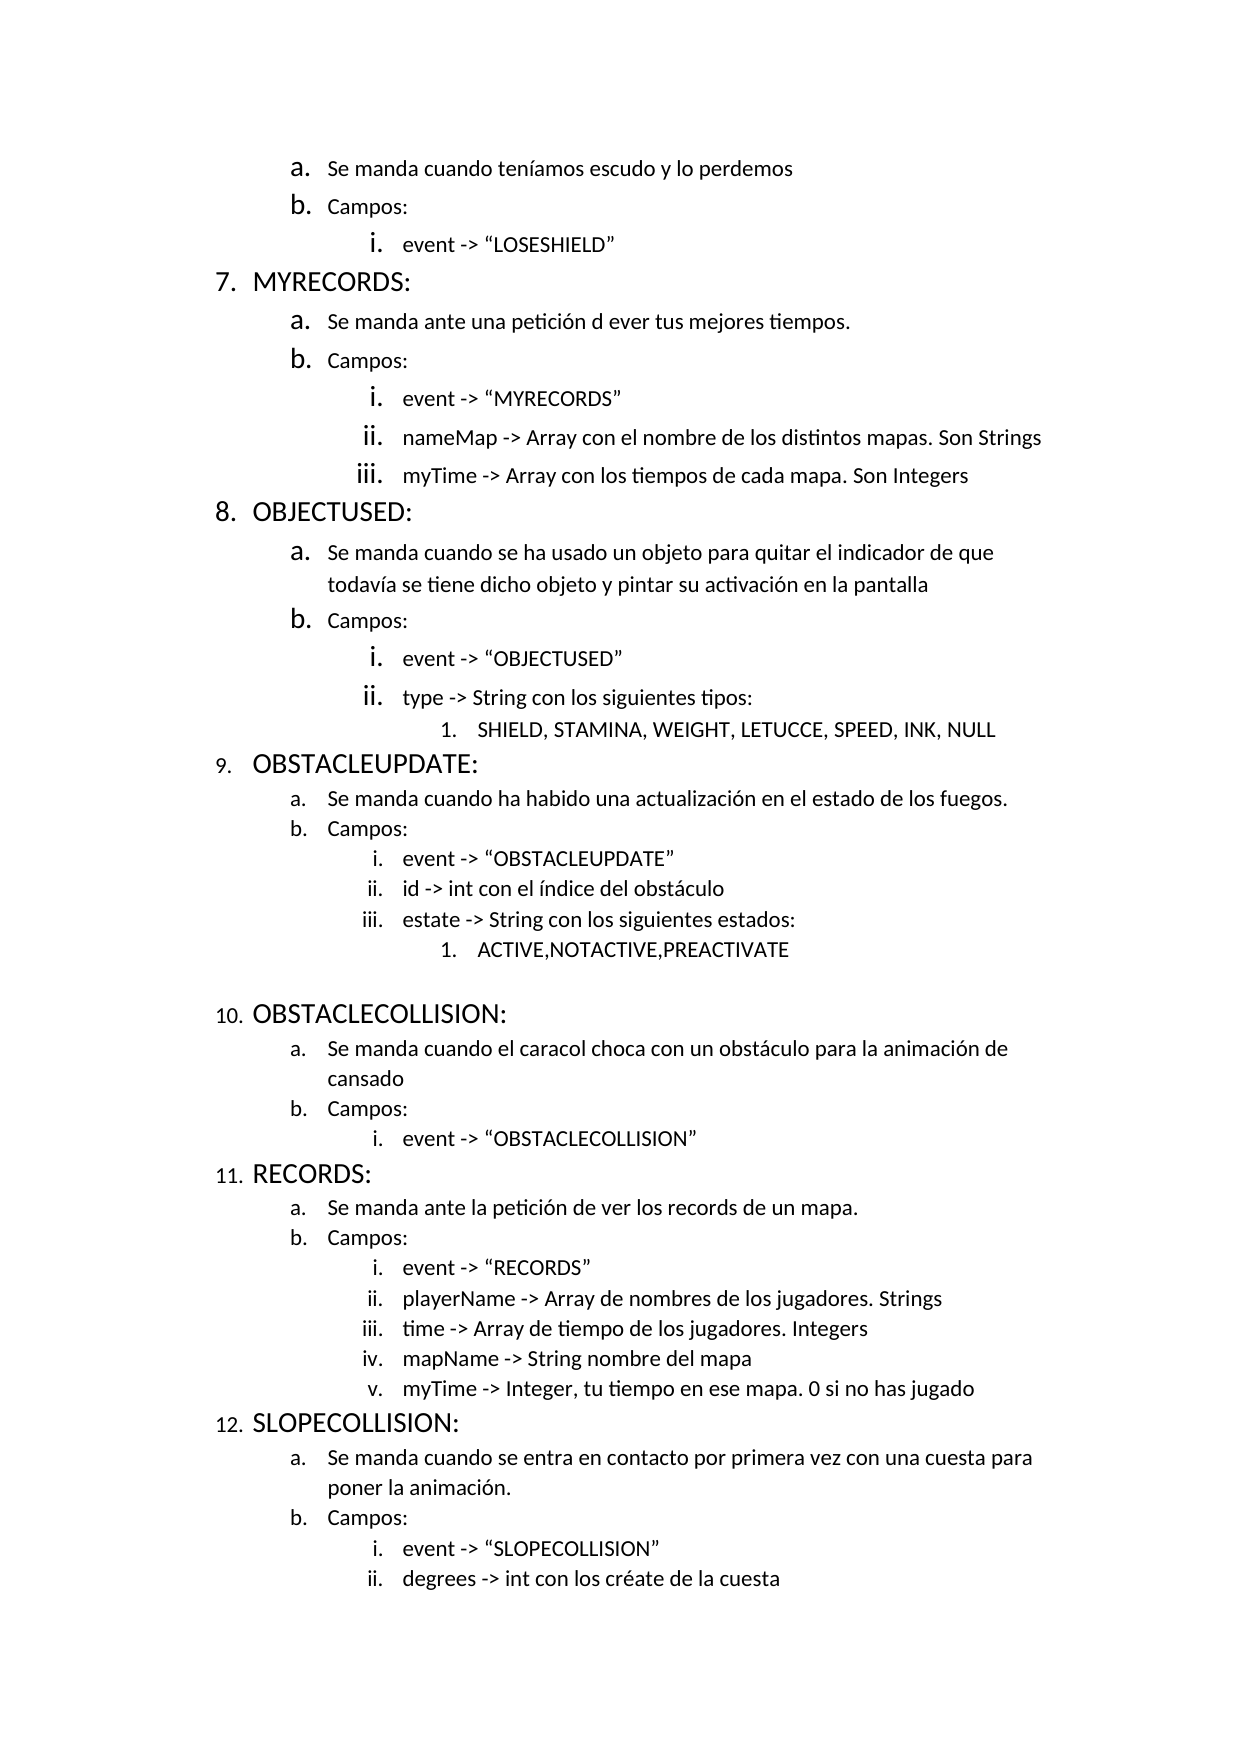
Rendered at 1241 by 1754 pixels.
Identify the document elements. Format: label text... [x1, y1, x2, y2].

list Campos: [290, 186, 1063, 222]
list RECORDS: [215, 1155, 1063, 1190]
list Campos: [290, 600, 1063, 636]
list mapName -> String nombre del mapa [383, 1344, 1063, 1372]
list Campos: [290, 1223, 1063, 1251]
list Se manda cuando teníamos escudo y lo perdemos [290, 148, 1063, 183]
list Se manda ante la petición de ver los records de un mapa. [290, 1193, 1063, 1221]
list nameMap -> Array con el nombre de los distintos mapas. Son Strings [383, 417, 1063, 452]
list time -> Array de tiempo de los jugadores. Integers [383, 1314, 1063, 1342]
list myTime -> Array con los tiempos de cada mapa. Son Integers [383, 455, 1063, 491]
list SHIELD, STAMINA, WEIGHT, LETUCCE, SPEED, INK, NULL [440, 715, 1063, 743]
list event -> “OBSTACLECOLLISION” [383, 1124, 1063, 1152]
list MYRECORDS: [215, 263, 1063, 298]
list myTime -> Integer, tu tiempo en ese mapa. 0 si no has jugado [383, 1374, 1063, 1402]
list estate -> String con los siguientes estados: [383, 905, 1063, 933]
list event -> “LOSESHIELD” [383, 224, 1063, 260]
list degrees -> int con los créate de la cuesta [383, 1564, 1063, 1592]
list OBJECTUSED: [215, 493, 1063, 529]
list id -> int con el índice del obstáculo [383, 874, 1063, 903]
list Se manda cuando ha habido una actualización en el estado de los fuegos. [290, 784, 1063, 812]
list event -> “OBSTACLEUPDATE” [383, 844, 1063, 872]
list type -> String con los siguientes tipos: [383, 677, 1063, 712]
list Campos: [290, 814, 1063, 842]
list Se manda cuando se entra en contacto por primera vez con una cuesta para poner la animación. [290, 1443, 1063, 1501]
list Campos: [290, 1094, 1063, 1122]
list event -> “SLOPECOLLISION” [383, 1534, 1063, 1562]
list OBSTACLECOLLISION: [215, 995, 1063, 1031]
list Se manda cuando el caracol choca con un obstáculo para la animación de cansado [290, 1034, 1063, 1092]
list event -> “OBJECTUSED” [383, 638, 1063, 674]
list OBSTACLEUPDATE: [215, 746, 1063, 781]
list ACTIVE,NOTACTIVE,PREACTIVATE [440, 935, 1063, 963]
list playerName -> Array de nombres de los jugadores. Strings [383, 1284, 1063, 1312]
list Se manda ante una petición d ever tus mejores tiempos. [290, 301, 1063, 337]
list Campos: [290, 340, 1063, 375]
list Campos: [290, 1503, 1063, 1531]
list SLOPECOLLISION: [215, 1404, 1063, 1440]
list Se manda cuando se ha usado un objeto para quitar el indicador de que todavía se tiene dicho objeto y pintar su activación en la pantalla [290, 532, 1063, 598]
list event -> “RECORDS” [383, 1253, 1063, 1282]
list event -> “MYRECORDS” [383, 378, 1063, 414]
